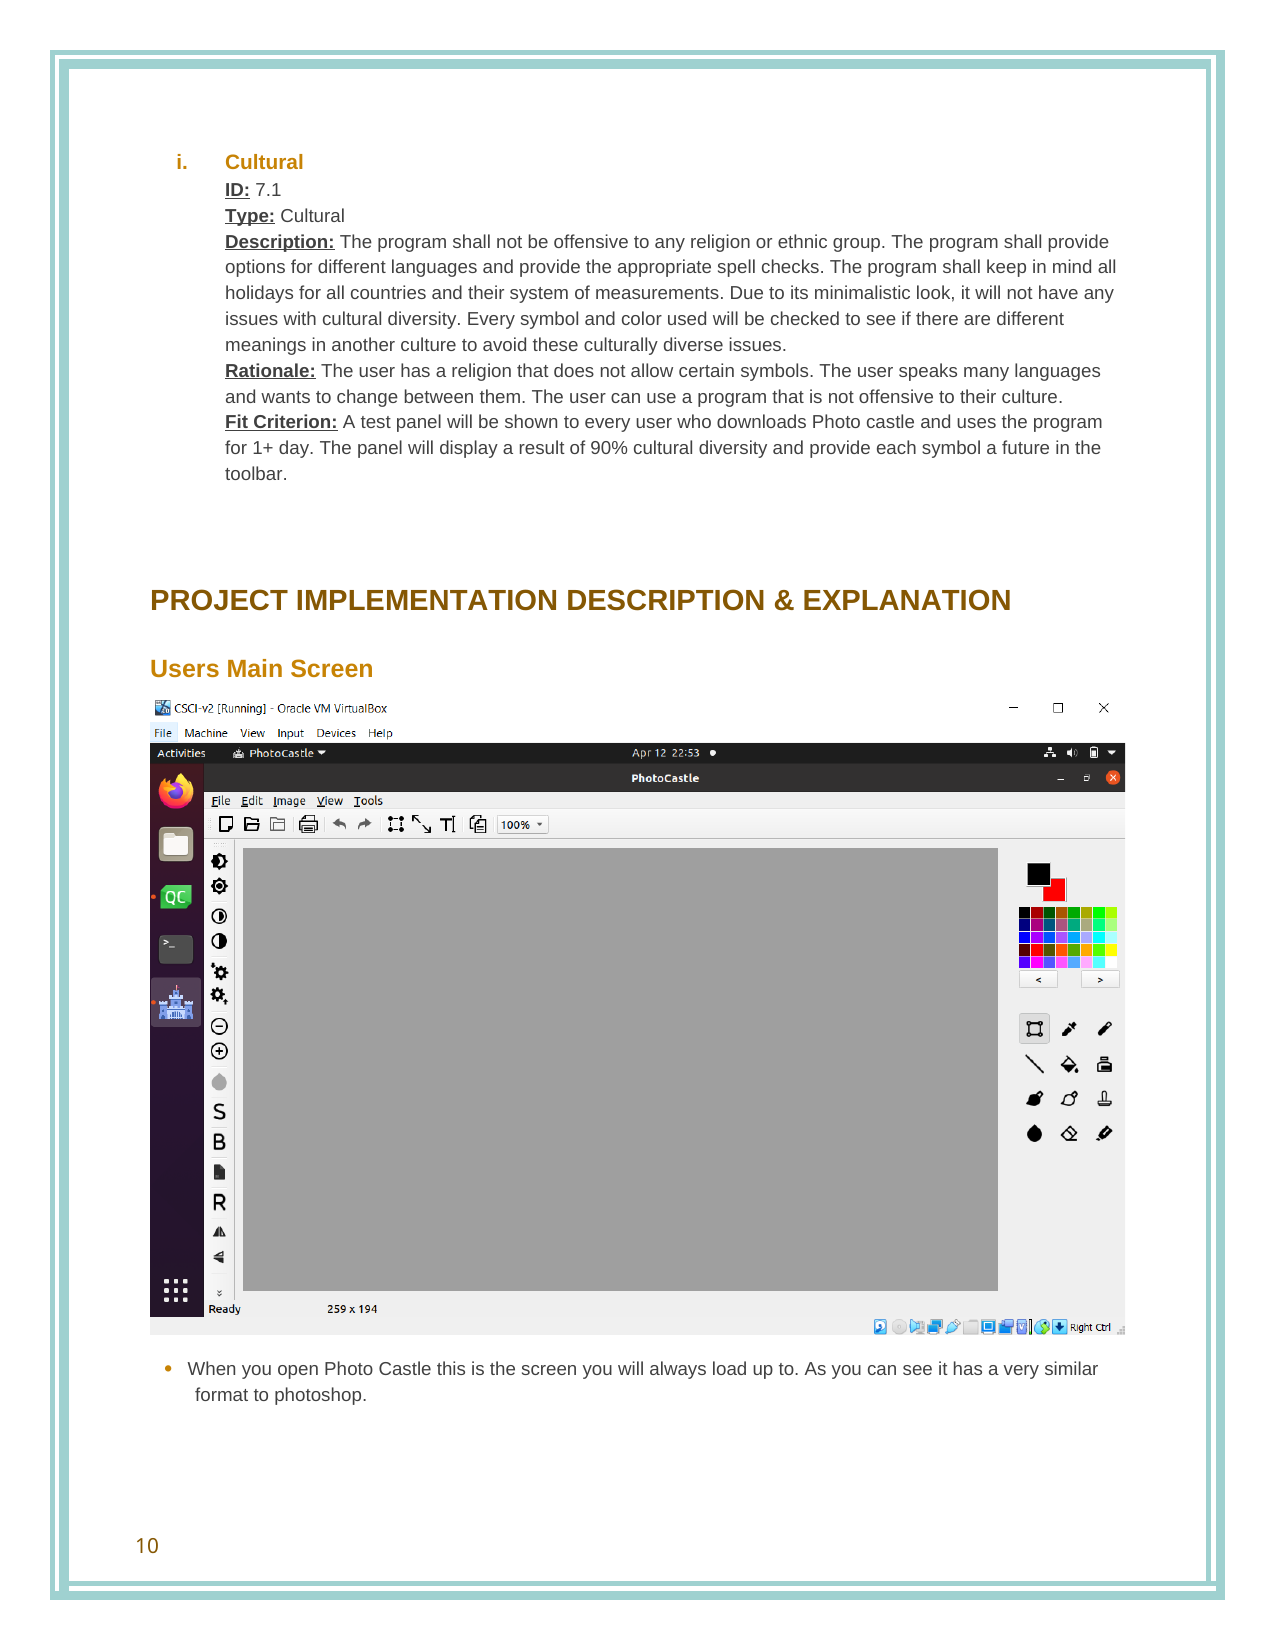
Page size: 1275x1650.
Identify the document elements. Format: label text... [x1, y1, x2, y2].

list Fit Criterion: A test panel will be shown to every user who downloads Photo castle and uses the program for 1+ day. The panel will display a result of 90% cultural diversity and provide each symbol a future in the toolbar. [225, 411, 1125, 484]
subtitle project implementation description & explanation [150, 583, 1125, 617]
list When you open Photo Castle this is the screen you will always load up to. As you can see it has a very similar format to photoshop. [165, 1358, 1125, 1405]
list Rationale: The user has a religion that does not allow certain symbols. The user speaks many languages and wants to change between them. The user can use a program that is not offensive to their culture. [225, 359, 1125, 407]
subtitle Users Main Screen [150, 654, 1125, 683]
list Type: Cultural [225, 204, 1125, 226]
list Cultural [187, 150, 1125, 174]
list ID: 7.1 [225, 179, 1125, 200]
picture [150, 695, 1125, 1335]
list Description: The program shall not be offensive to any religion or ethnic group. The program shall provide options for different languages and provide the appropriate spell checks. The program shall keep in mind all holidays for all countries and their system of measurements. Due to its minimalistic look, it will not have any issues with cultural diversity. Every symbol and color used will be checked to see if there are different meanings in another culture to avoid these culturally diverse issues. [225, 230, 1125, 355]
